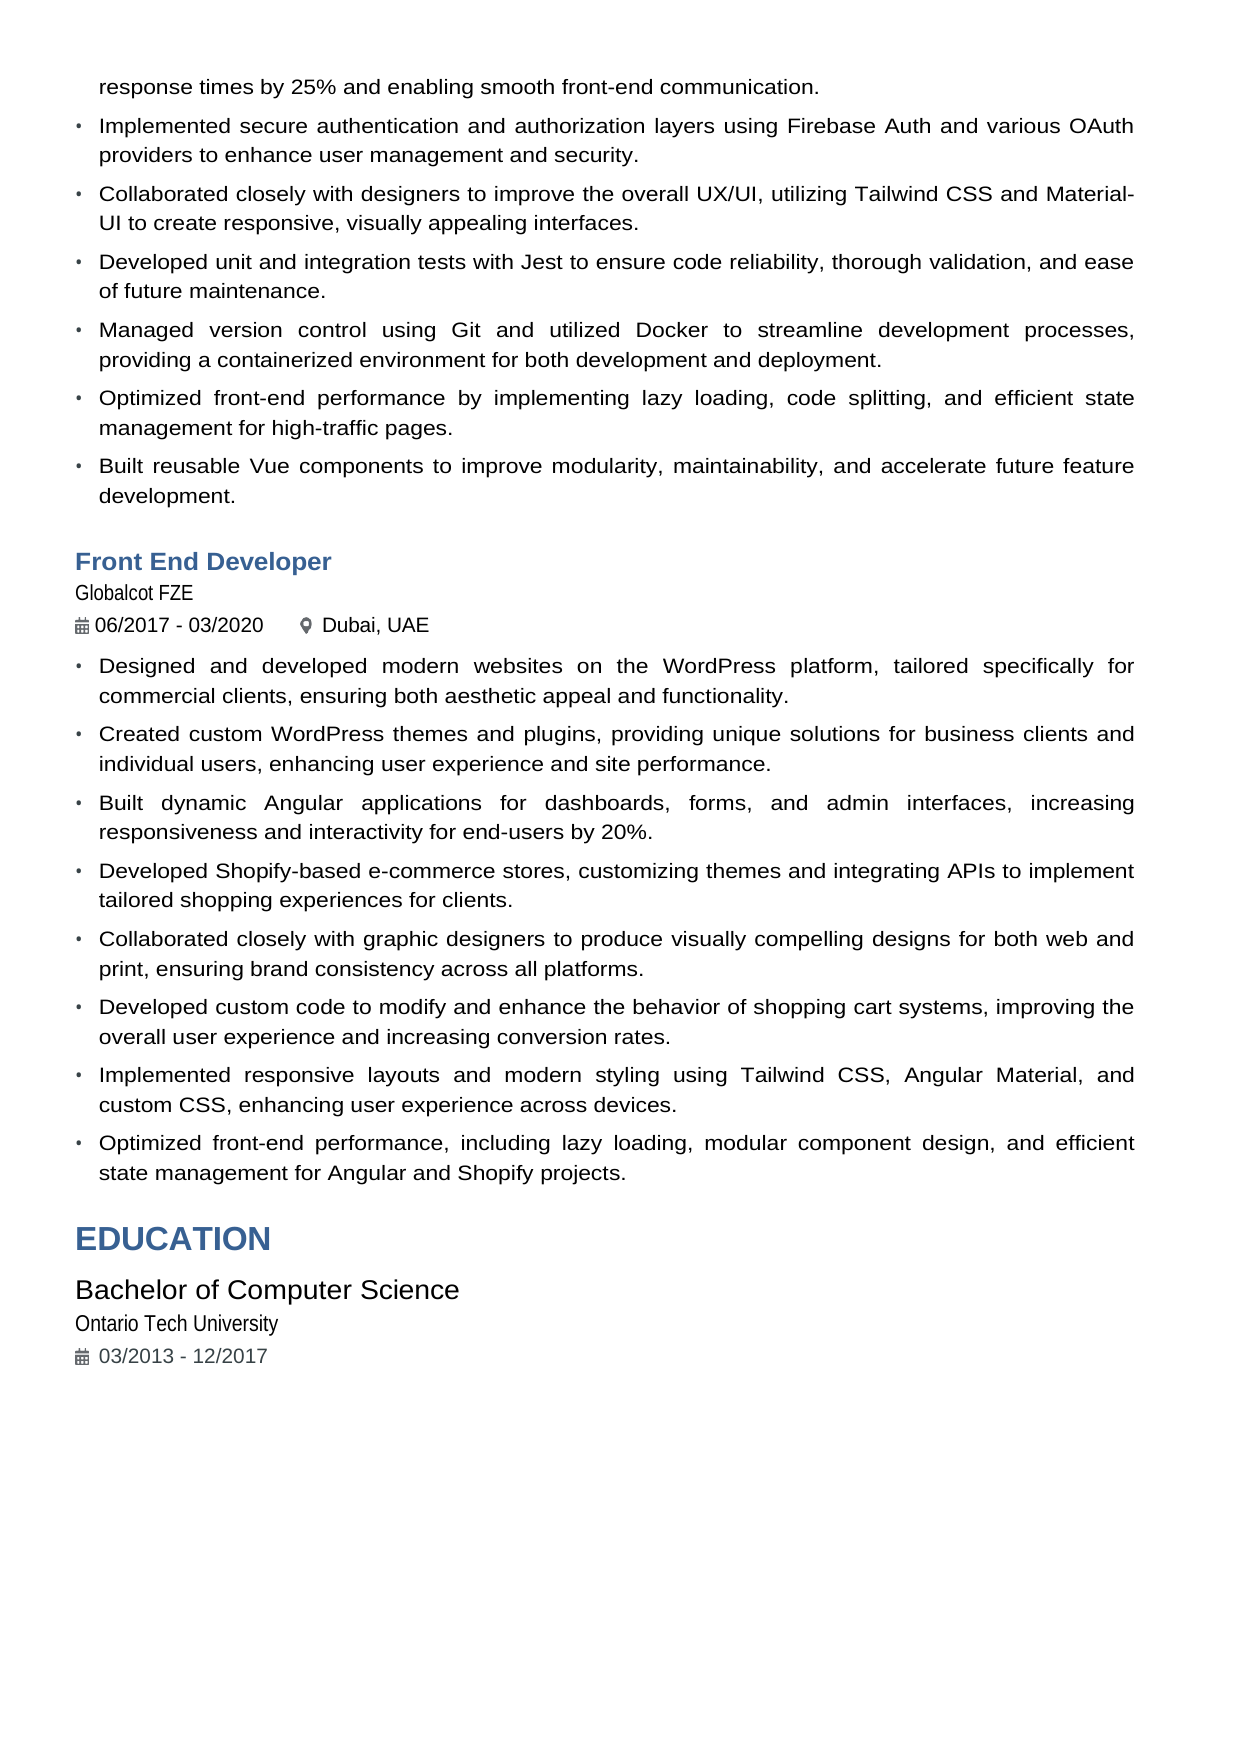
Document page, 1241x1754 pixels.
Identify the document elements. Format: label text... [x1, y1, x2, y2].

list Implemented secure authentication and authorization layers using Firebase Auth and various OAuth providers to enhance user management and security. [75, 112, 1136, 167]
subtitle Globalcot FZE [75, 579, 1165, 605]
subtitle Bachelor of Computer Science [75, 1274, 1165, 1305]
list Built dynamic Angular applications for dashboards, forms, and admin interfaces, increasing responsiveness and interactivity for end-users by 20%. [75, 789, 1136, 844]
text 06/2017 - 03/2020 Dubai, UAE [75, 613, 1165, 644]
list Optimized front-end performance by implementing lazy loading, code splitting, and efficient state management for high-traffic pages. [75, 384, 1136, 439]
list Managed version control using Git and utilized Docker to streamline development processes, providing a containerized environment for both development and deployment. [75, 316, 1136, 371]
list Developed unit and integration tests with Jest to ensure code reliability, thorough validation, and ease of future maintenance. [75, 248, 1136, 303]
list Created custom WordPress themes and plugins, providing unique solutions for business clients and individual users, enhancing user experience and site performance. [75, 721, 1136, 776]
list Implemented responsive layouts and modern styling using Tailwind CSS, Angular Material, and custom CSS, enhancing user experience across devices. [75, 1061, 1136, 1117]
list Developed custom code to modify and enhance the behavior of shopping cart systems, improving the overall user experience and increasing conversion rates. [75, 993, 1136, 1048]
subtitle Front End Developer [75, 546, 1165, 575]
list Developed Shopify-based e-commerce stores, customizing themes and integrating APIs to implement tailored shopping experiences for clients. [75, 857, 1136, 912]
subtitle Ontario Tech University [75, 1309, 1165, 1336]
picture [75, 617, 89, 634]
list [75, 75, 1136, 99]
picture [300, 617, 312, 634]
list Built reusable Vue components to improve modularity, maintainability, and accelerate future feature development. [75, 452, 1136, 508]
subtitle EDUCATION [75, 1219, 1165, 1253]
list Optimized front-end performance, including lazy loading, modular component design, and efficient state management for Angular and Shopify projects. [75, 1129, 1136, 1185]
list Collaborated closely with graphic designers to produce visually compelling designs for both web and print, ensuring brand consistency across all platforms. [75, 925, 1136, 980]
list Collaborated closely with designers to improve the overall UX/UI, utilizing Tailwind CSS and Material-UI to create responsive, visually appealing interfaces. [75, 180, 1136, 235]
picture [75, 1348, 89, 1365]
text 03/2013 - 12/2017 [75, 1344, 1165, 1375]
list Designed and developed modern websites on the WordPress platform, tailored specifically for commercial clients, ensuring both aesthetic appeal and functionality. [75, 653, 1136, 708]
